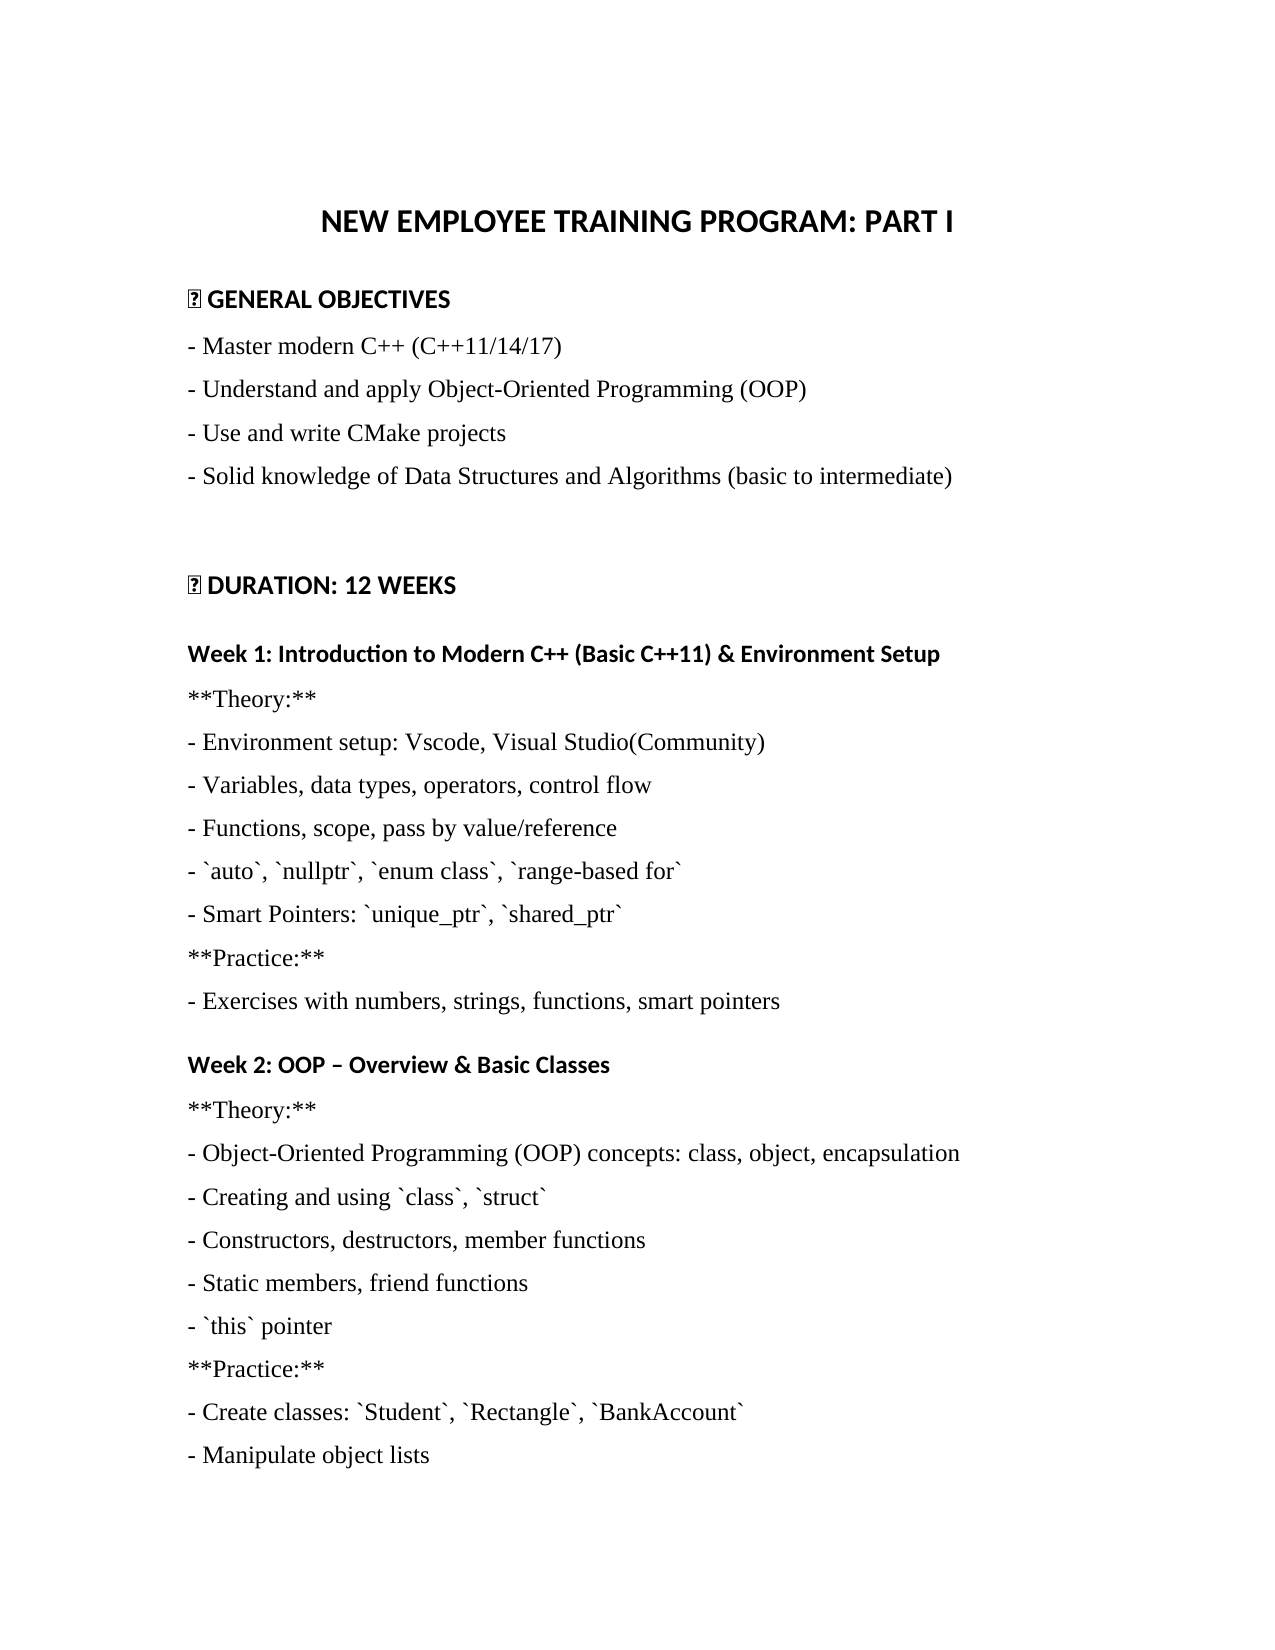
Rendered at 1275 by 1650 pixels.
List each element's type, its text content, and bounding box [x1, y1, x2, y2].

text - Create classes: `Student`, `Rectangle`, `BankAccount` [187, 1397, 1087, 1426]
subtitle Week 1: Introduction to Modern C++ (Basic C++11) & Environment Setup [187, 638, 1087, 669]
text - Manipulate object lists [187, 1440, 1087, 1469]
text - `auto`, `nullptr`, `enum class`, `range-based for` [187, 856, 1087, 885]
text **Practice:** [187, 1354, 1087, 1383]
text - Environment setup: Vscode, Visual Studio(Community) [187, 727, 1087, 756]
text - Exercises with numbers, strings, functions, smart pointers [187, 986, 1087, 1014]
subtitle 📅 DURATION: 12 WEEKS [187, 568, 1087, 601]
text - Smart Pointers: `unique_ptr`, `shared_ptr` [187, 899, 1087, 928]
subtitle Week 2: OOP – Overview & Basic Classes [187, 1050, 1087, 1080]
text - Variables, data types, operators, control flow [187, 770, 1087, 799]
subtitle 🎯 GENERAL OBJECTIVES [187, 282, 1087, 315]
text **Practice:** [187, 943, 1087, 971]
text **Theory:** [187, 1095, 1087, 1124]
text - Object-Oriented Programming (OOP) concepts: class, object, encapsulation [187, 1138, 1087, 1167]
text - Master modern C++ (C++11/14/17) - Understand and apply Object-Oriented Programming (OOP) - Use and write CMake projects - Solid knowledge of Data Structures and Algorithms (basic to intermediate) [187, 331, 1087, 533]
text - Functions, scope, pass by value/reference [187, 813, 1087, 842]
text - Static members, friend functions [187, 1268, 1087, 1297]
text - Creating and using `class`, `struct` [187, 1182, 1087, 1210]
subtitle NEW EMPLOYEE TRAINING PROGRAM: PART I [187, 200, 1087, 241]
text - `this` pointer [187, 1311, 1087, 1340]
text - Constructors, destructors, member functions [187, 1225, 1087, 1253]
text **Theory:** [187, 684, 1087, 713]
